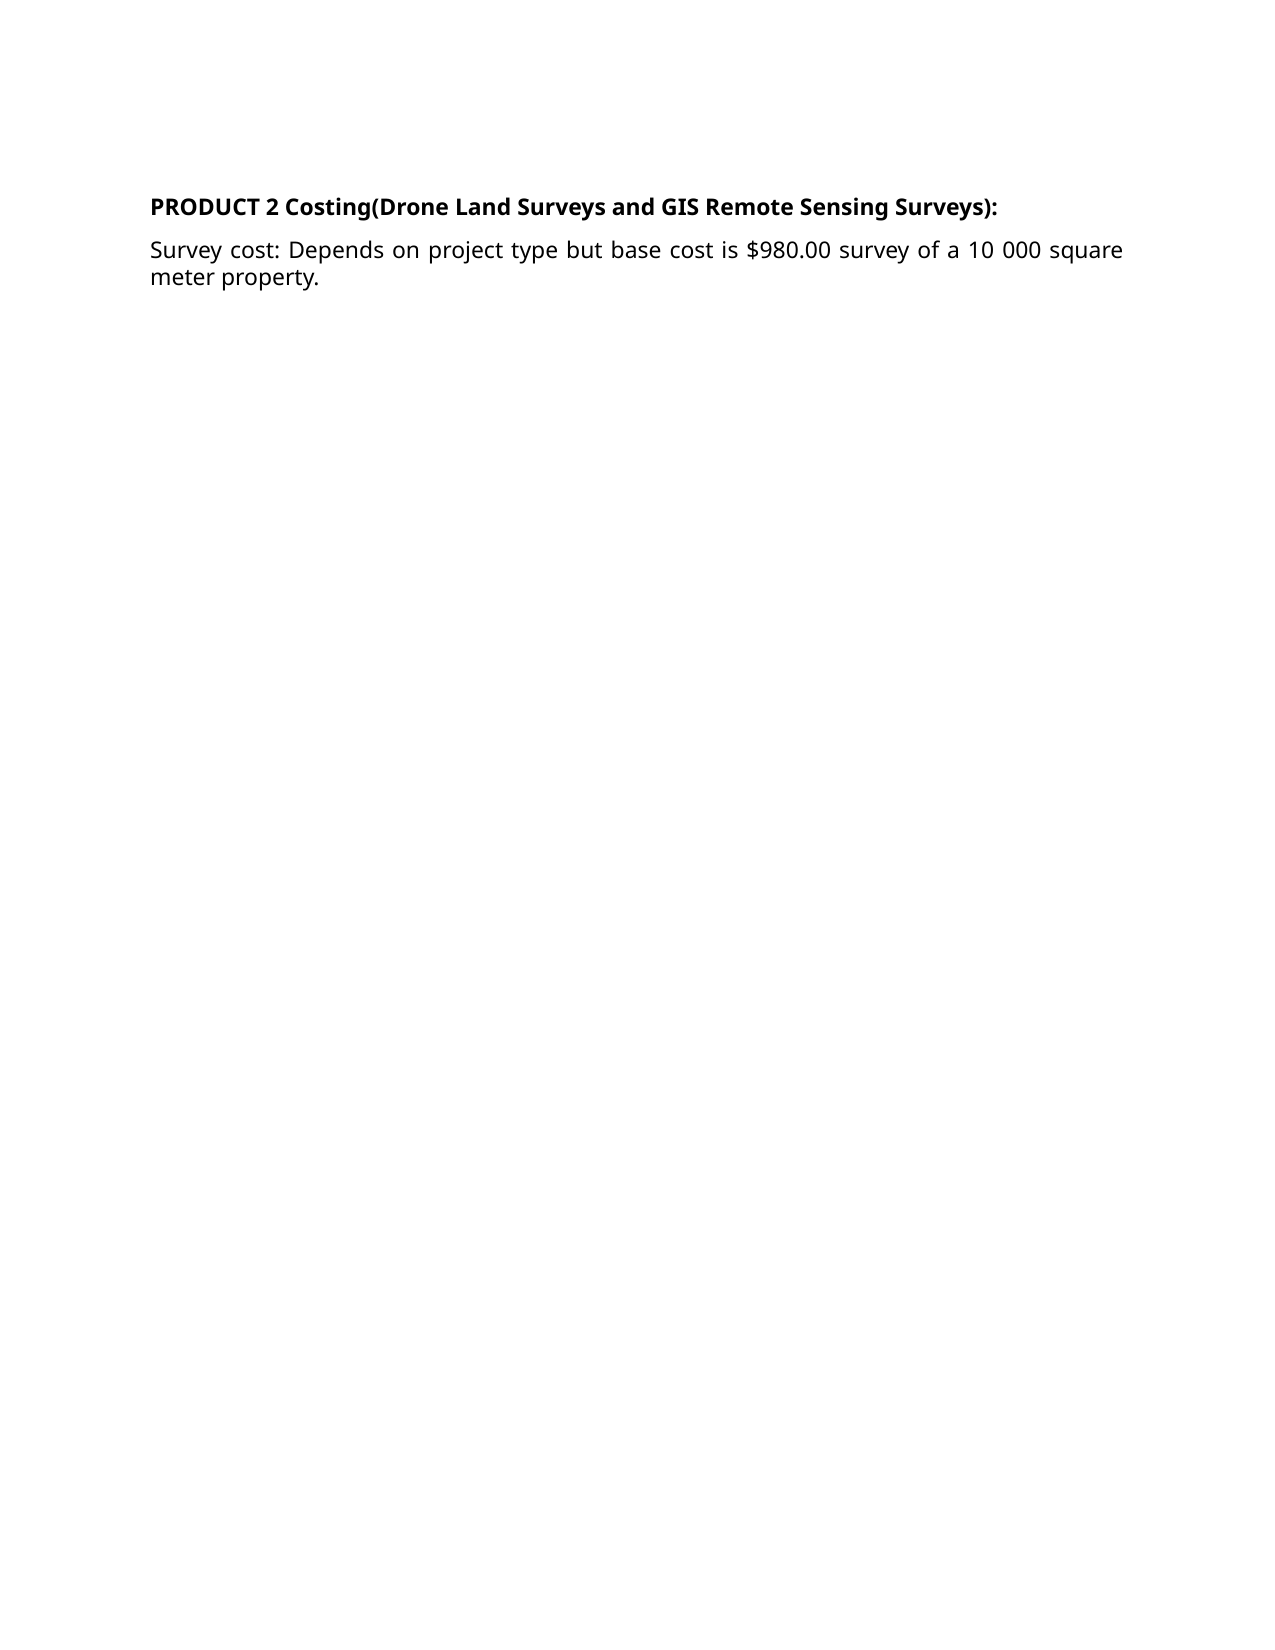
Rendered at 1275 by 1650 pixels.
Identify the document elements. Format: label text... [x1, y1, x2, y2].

text PRODUCT 2 Costing(Drone Land Surveys and GIS Remote Sensing Surveys): [150, 194, 1125, 221]
text Survey cost: Depends on project type but base cost is $980.00 survey of a 10 000 square meter property. [150, 237, 1125, 291]
